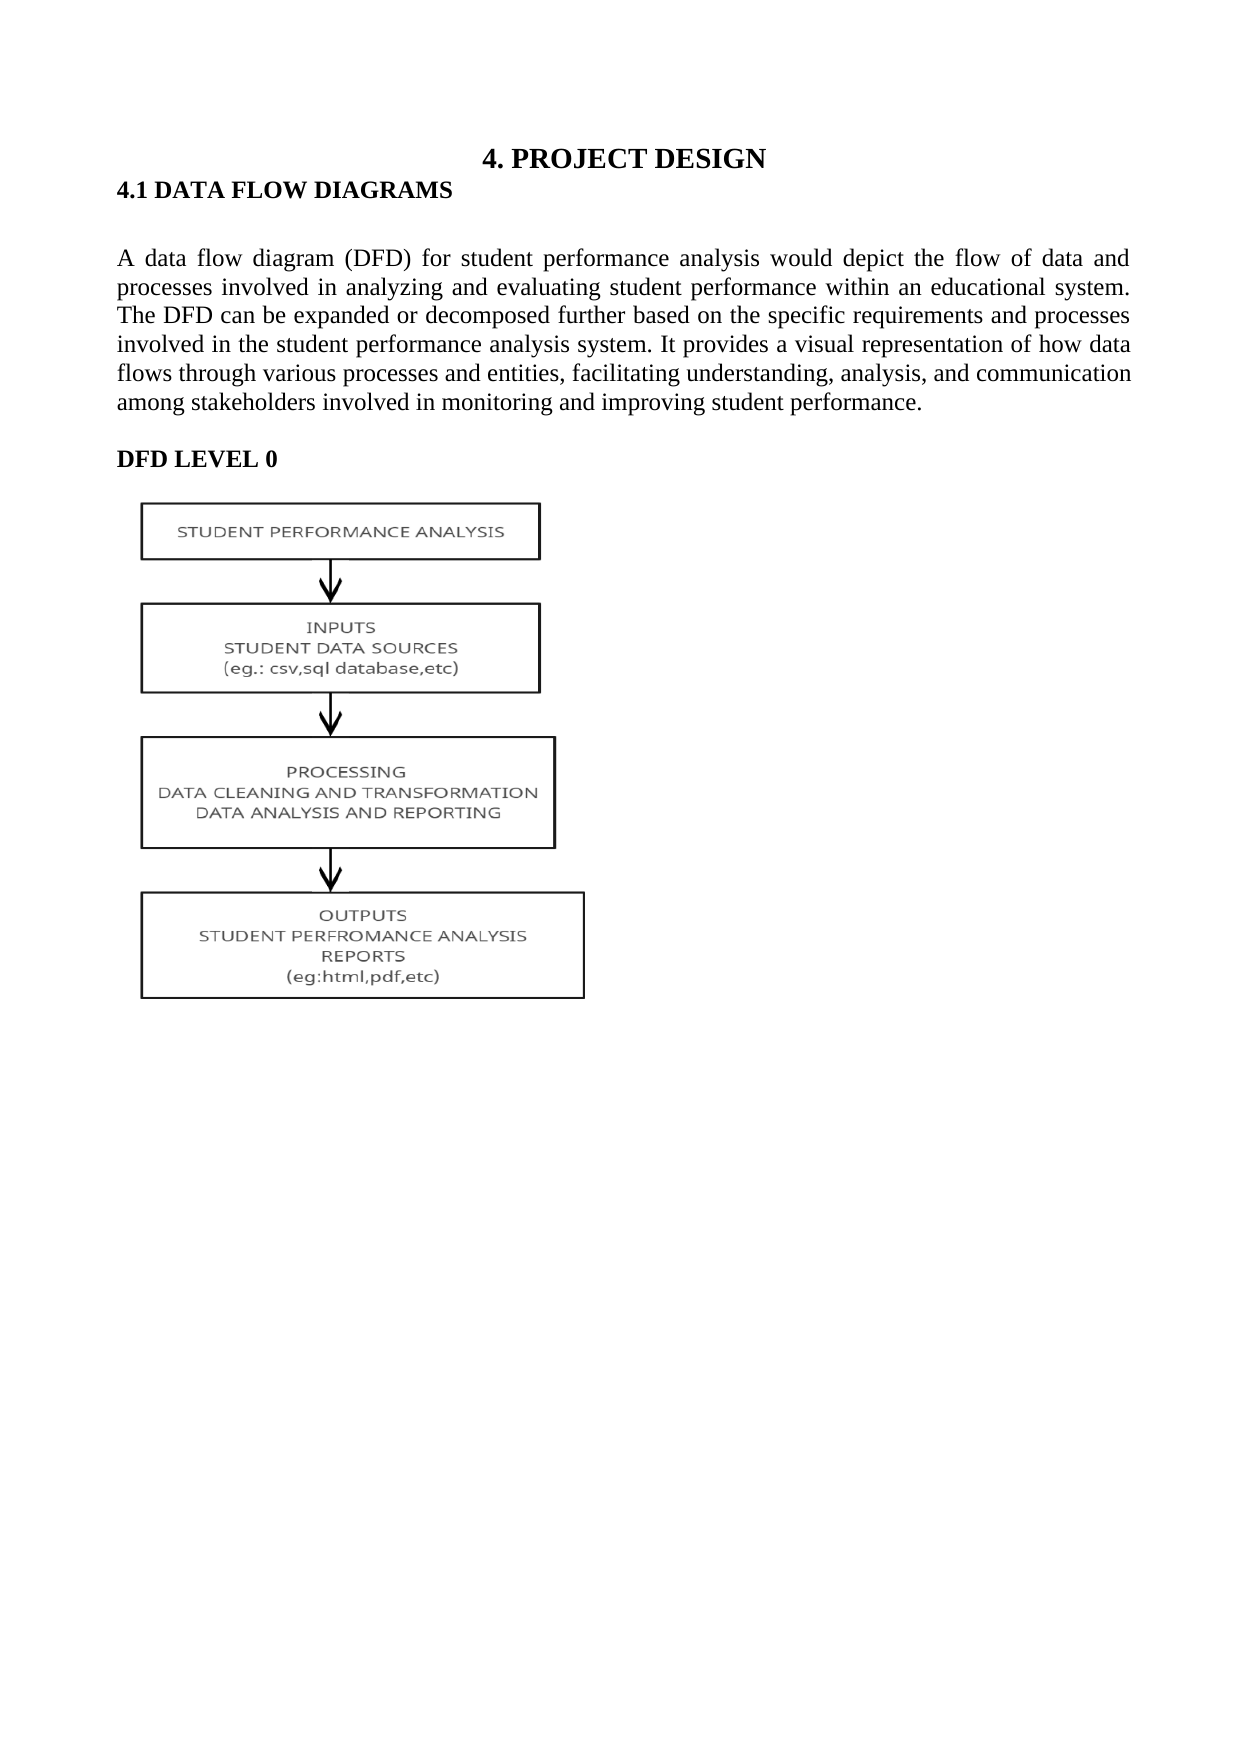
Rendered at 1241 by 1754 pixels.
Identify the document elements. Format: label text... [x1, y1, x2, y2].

text 4.1 DATA FLOW DIAGRAMS [117, 175, 464, 204]
text 4. PROJECT DESIGN [117, 142, 1132, 175]
picture [131, 493, 598, 1004]
text A data flow diagram (DFD) for student performance analysis would depict the flow of data and processes involved in analyzing and evaluating student performance within an educational system. The DFD can be expanded or decomposed further based on the specific requirements and processes involved in the student performance analysis system. It provides a visual representation of how data flows through various processes and entities, facilitating understanding, analysis, and communication among stakeholders involved in monitoring and improving student performance. [117, 243, 1132, 416]
text DFD LEVEL 0 [117, 444, 1132, 473]
